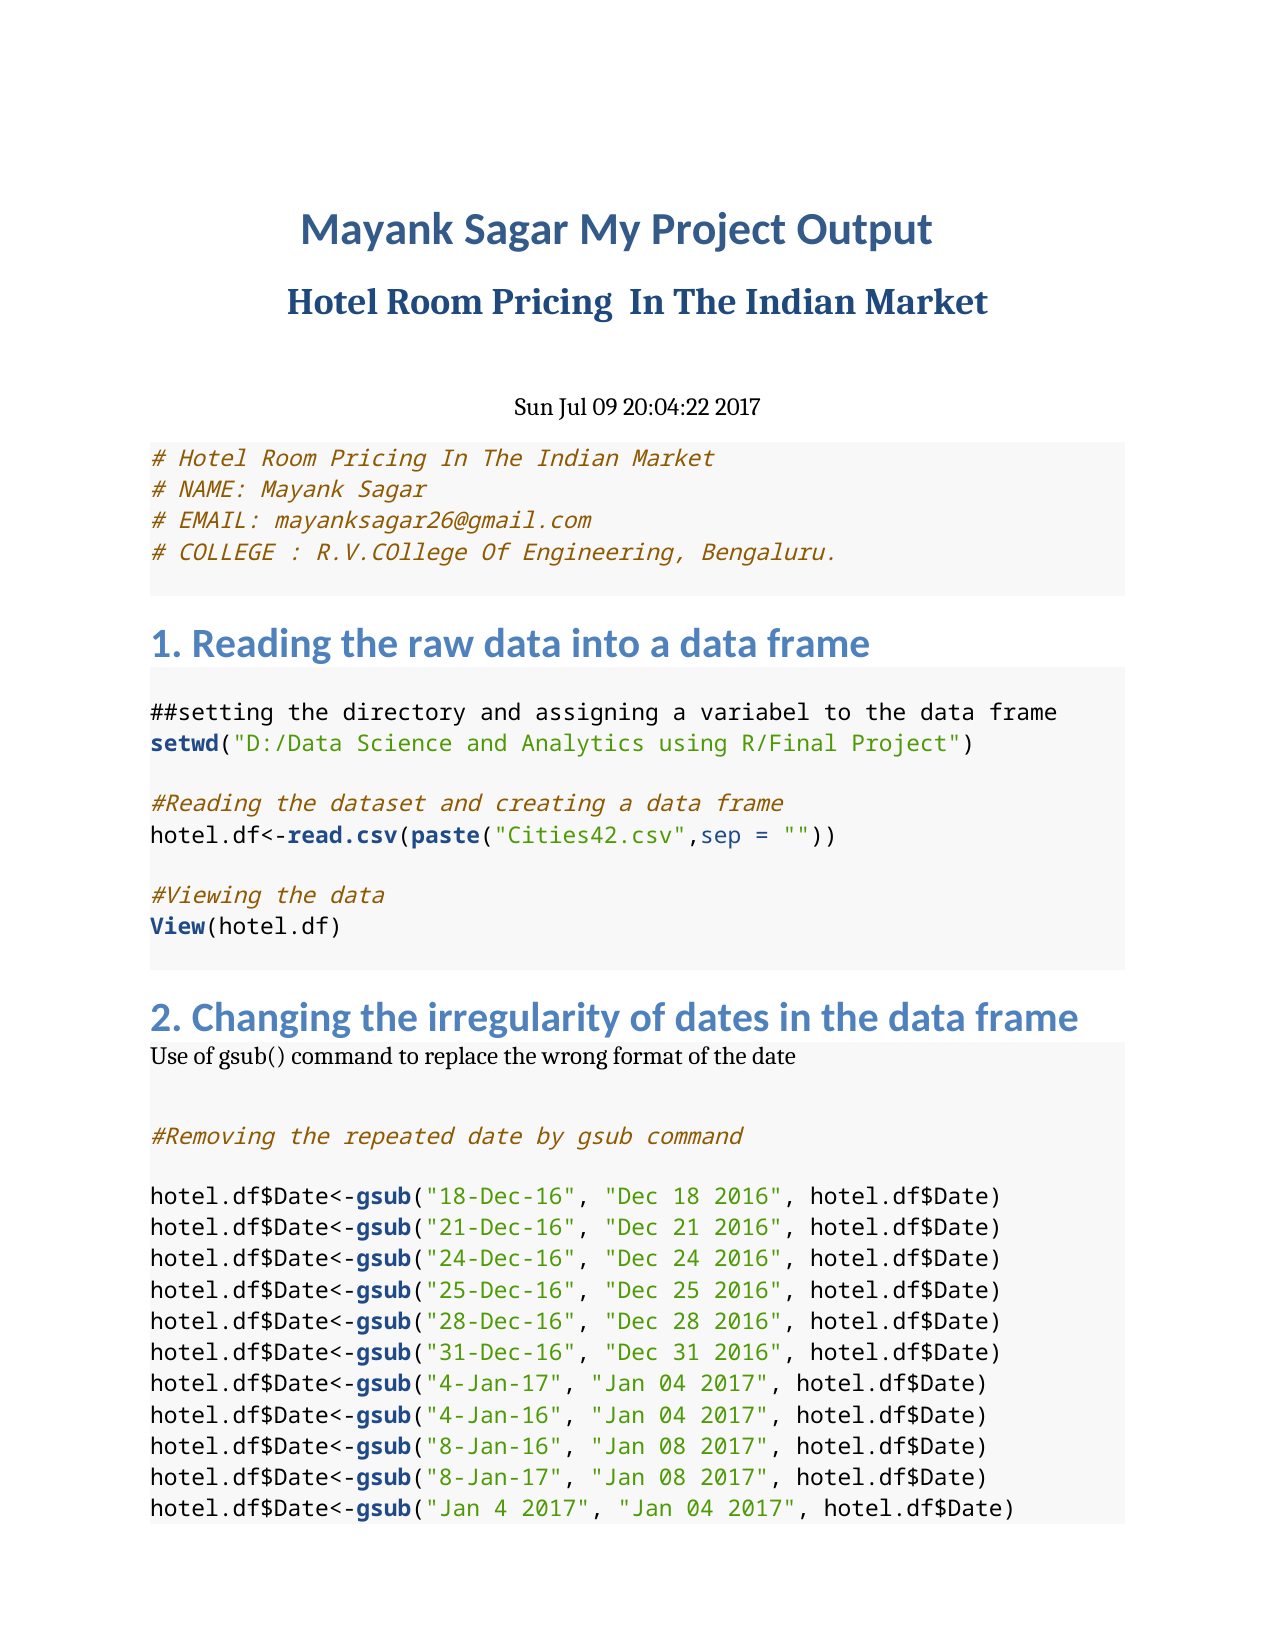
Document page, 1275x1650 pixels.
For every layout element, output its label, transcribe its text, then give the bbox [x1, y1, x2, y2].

text Sun Jul 09 20:04:22 2017 [150, 392, 1125, 421]
text Hotel Room Pricing In The Indian Market [150, 281, 1125, 324]
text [150, 1091, 1125, 1524]
text # Hotel Room Pricing In The Indian Market # NAME: Mayank Sagar # EMAIL: mayanksagar26@gmail.com # COLLEGE : R.V.COllege Of Engineering, Bengaluru. [150, 442, 1125, 596]
text Use of gsub() command to replace the wrong format of the date [150, 1042, 1125, 1070]
title Mayank Sagar My Project Output [225, 200, 1125, 256]
text ##setting the directory and assigning a variabel to the data frame setwd("D:/Data Science and Analytics using R/Final Project") #Reading the dataset and creating a data frame hotel.df<-read.csv(paste("Cities42.csv",sep = "")) #Viewing the data View(hotel.df) [150, 667, 1125, 970]
subtitle 2. Changing the irregularity of dates in the data frame [150, 991, 1125, 1042]
subtitle 1. Reading the raw data into a data frame [150, 617, 1125, 667]
